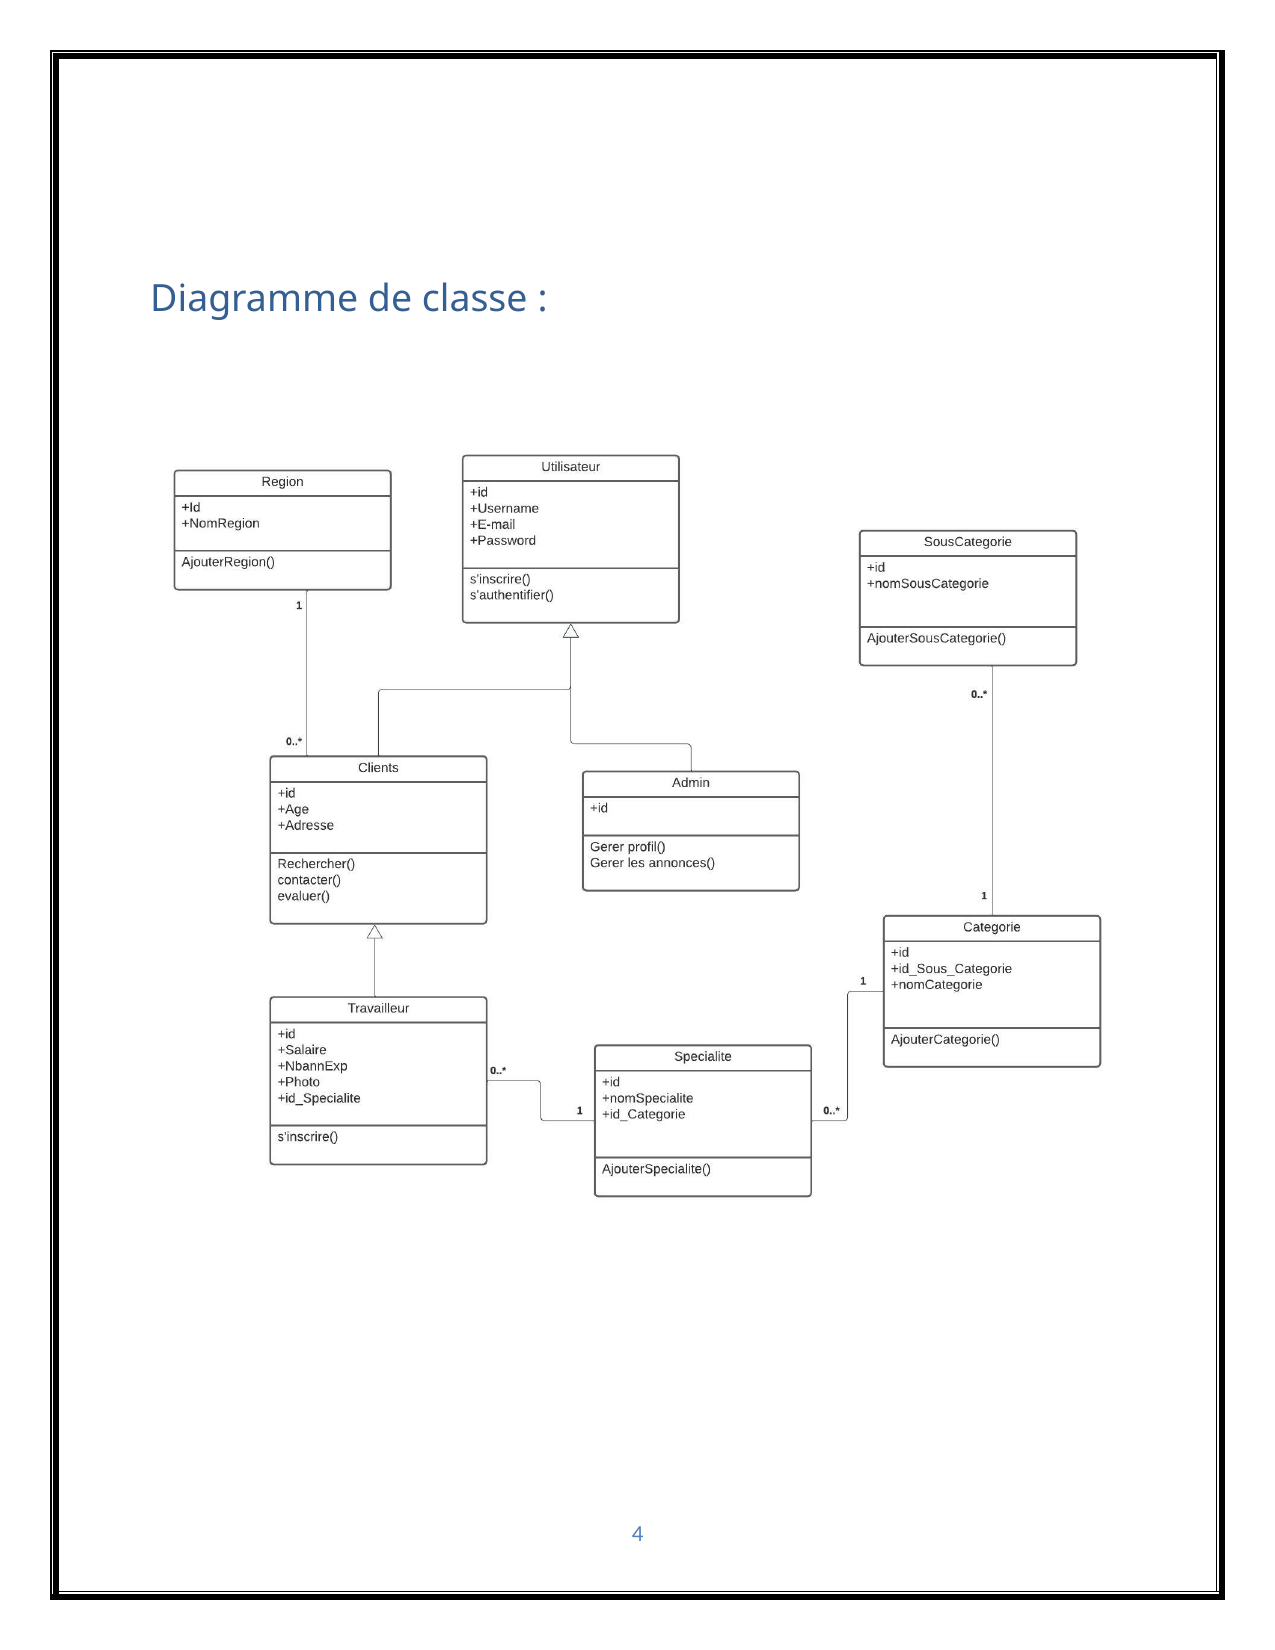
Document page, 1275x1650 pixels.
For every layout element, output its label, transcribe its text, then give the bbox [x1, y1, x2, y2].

subtitle Diagramme de classe : [150, 272, 1125, 323]
picture [150, 431, 1124, 1220]
